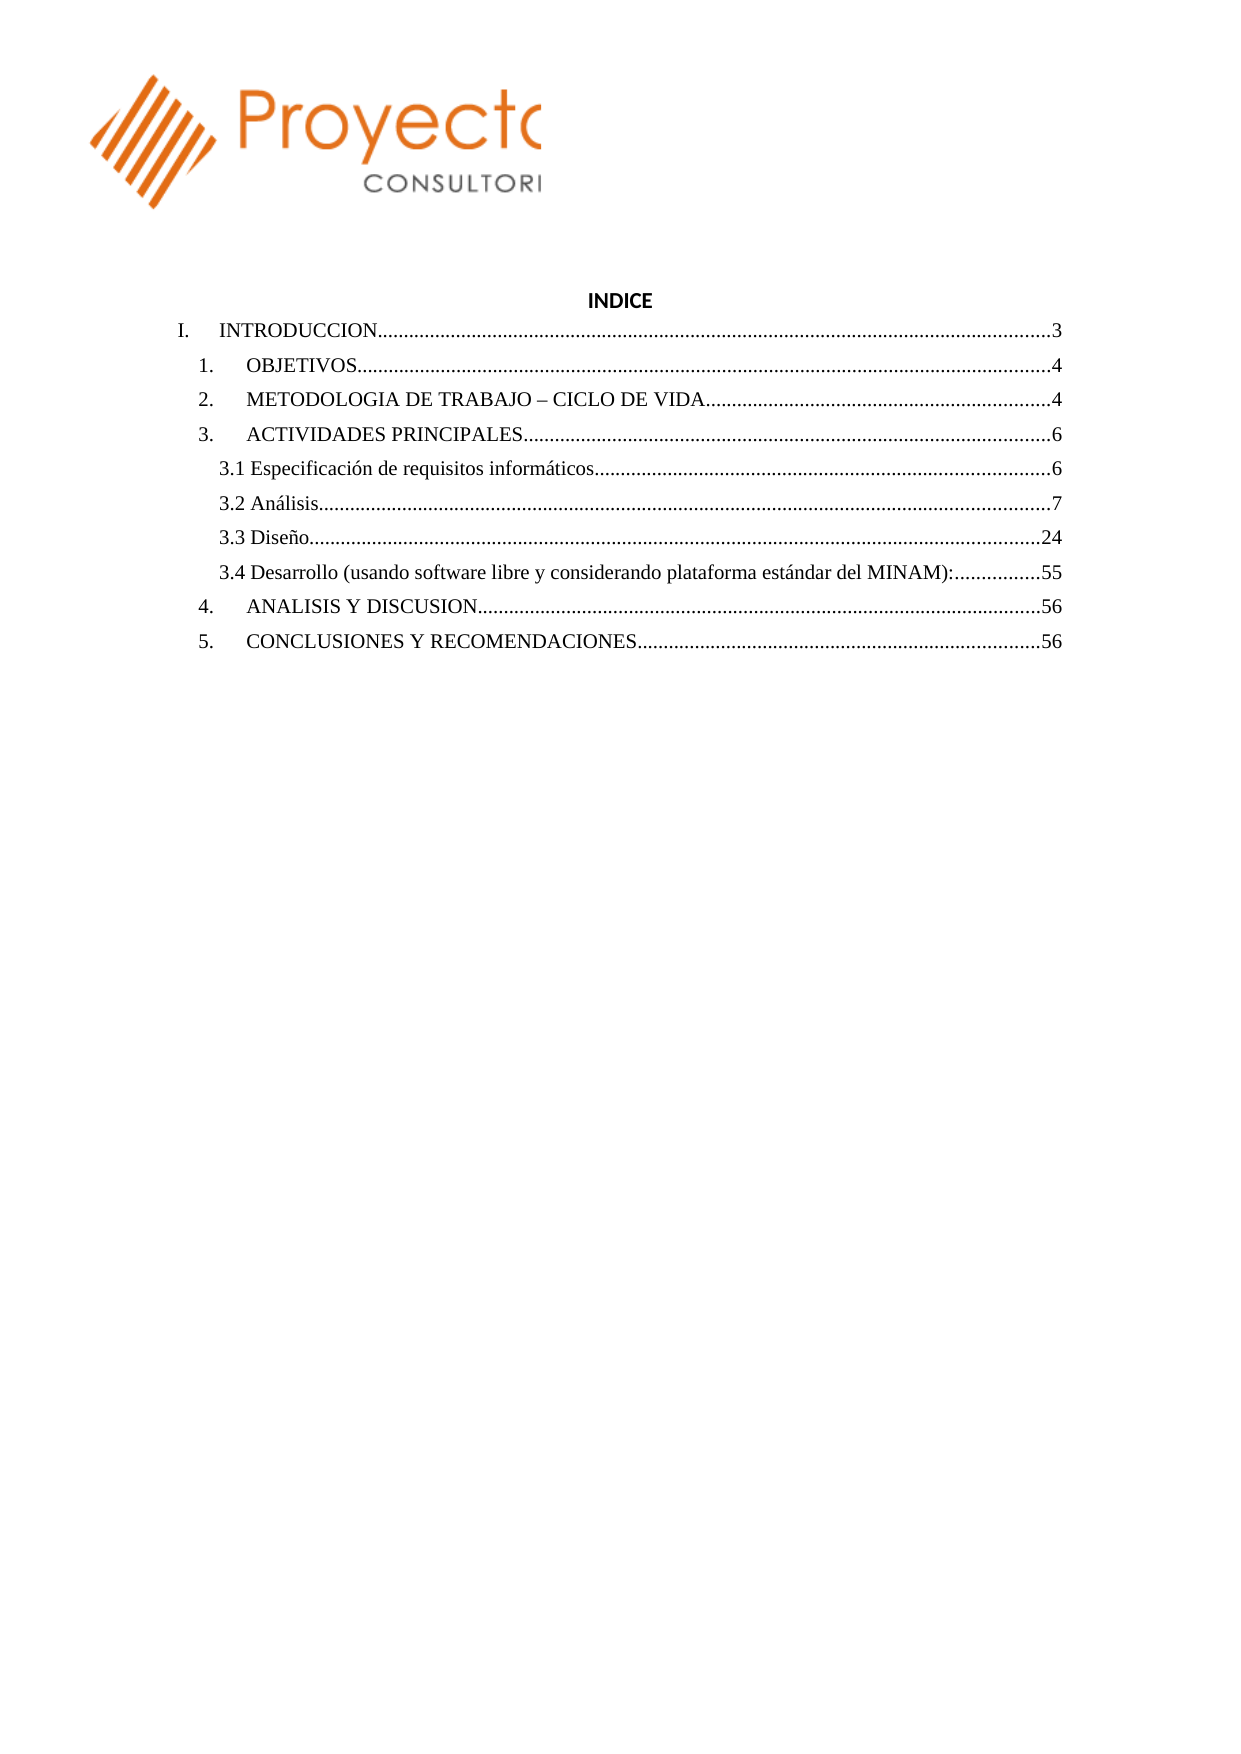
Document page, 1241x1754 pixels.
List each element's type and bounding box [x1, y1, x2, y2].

picture [85, 73, 542, 212]
